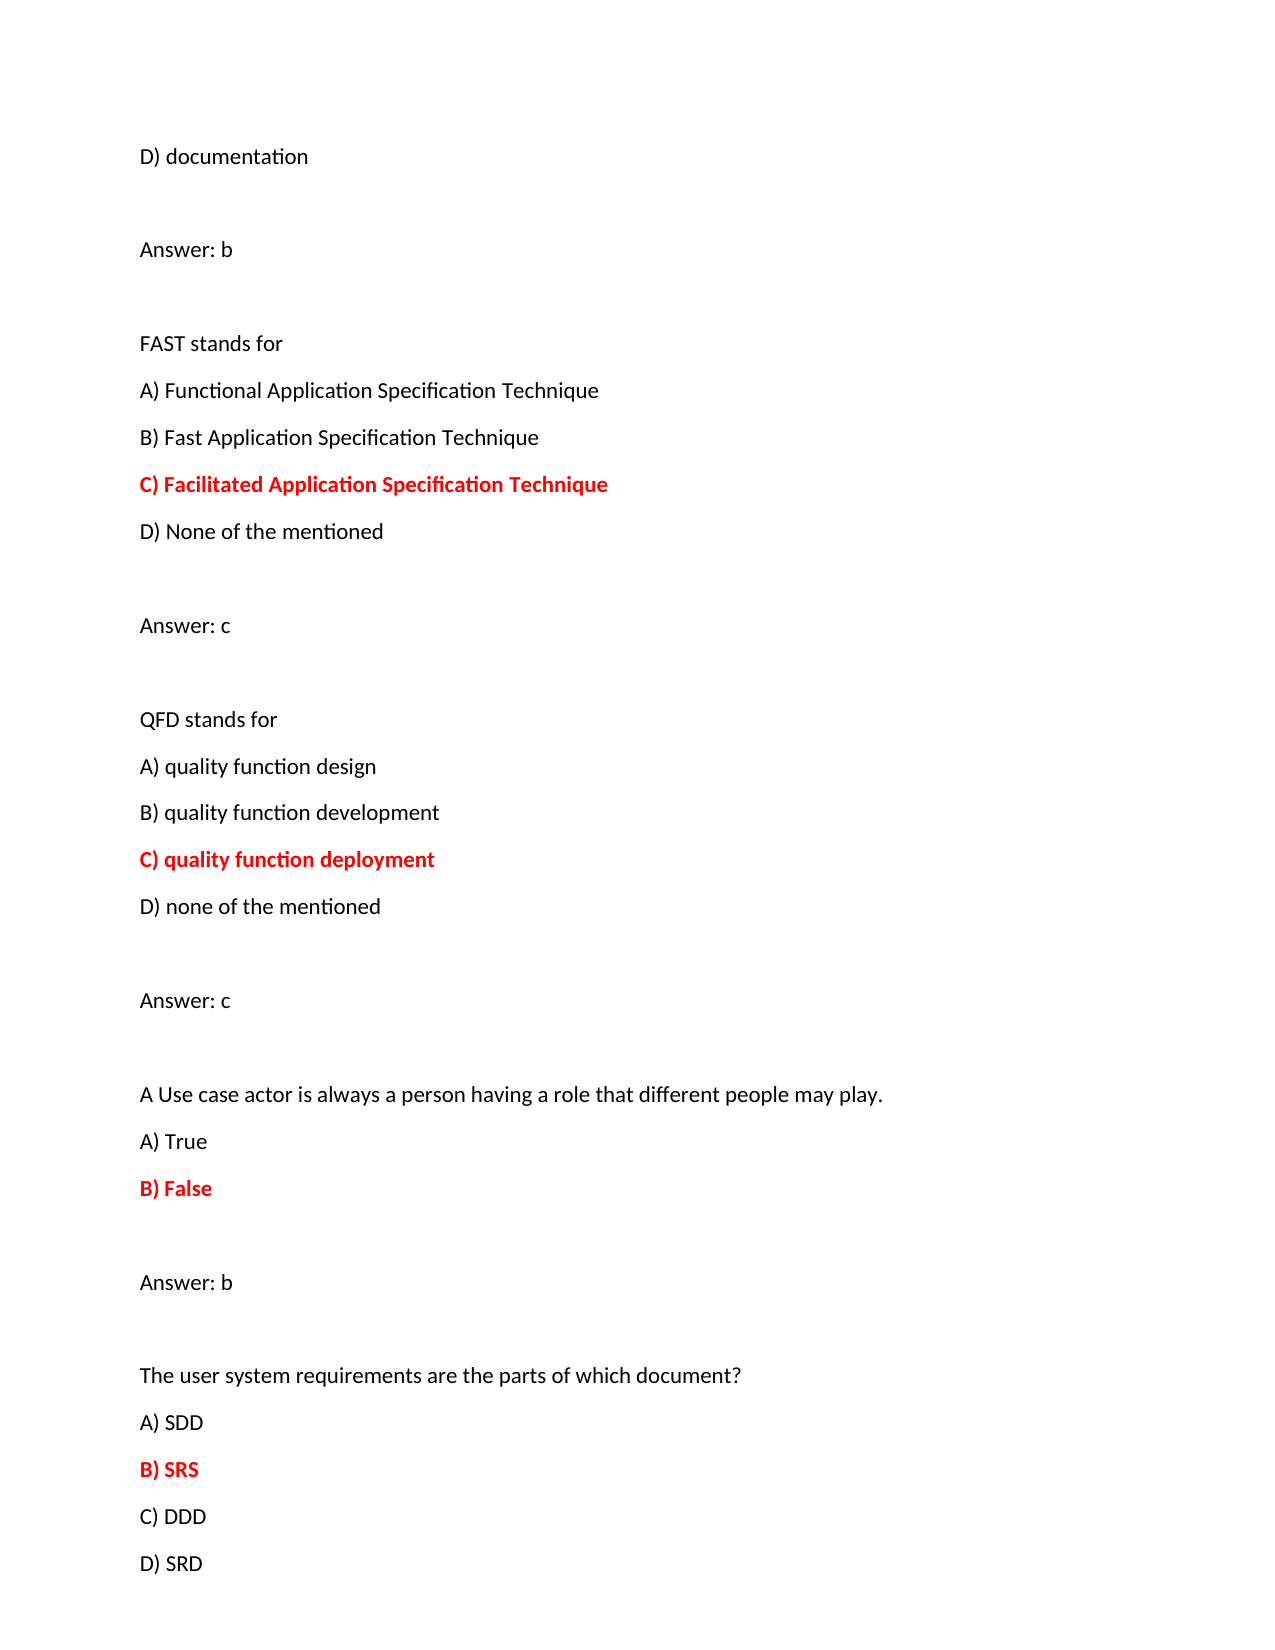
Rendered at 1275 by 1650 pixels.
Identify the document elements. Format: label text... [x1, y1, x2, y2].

list none of the mentioned [139, 892, 1131, 920]
list True [139, 1127, 1131, 1155]
list Functional Application Specification Technique [139, 376, 1131, 404]
list quality function design [139, 752, 1131, 780]
list False [139, 1174, 1131, 1202]
text QFD stands for [139, 705, 1131, 733]
text The user system requirements are the parts of which document? [139, 1362, 1131, 1389]
list None of the mentioned [139, 517, 1131, 545]
list documentation [139, 142, 1131, 170]
text Answer: b [139, 236, 1131, 264]
text FAST stands for [139, 329, 1131, 357]
list DDD [139, 1502, 1131, 1530]
list SRS [139, 1455, 1131, 1483]
list quality function deployment [139, 845, 1131, 873]
list SRD [139, 1549, 1131, 1577]
text Answer: c [139, 986, 1131, 1014]
list Facilitated Application Specification Technique [139, 470, 1131, 498]
text Answer: c [139, 611, 1131, 639]
text Answer: b [139, 1268, 1131, 1296]
text A Use case actor is always a person having a role that different people may play. [139, 1080, 1131, 1108]
list Fast Application Specification Technique [139, 423, 1131, 451]
list SDD [139, 1408, 1131, 1437]
list quality function development [139, 798, 1131, 826]
